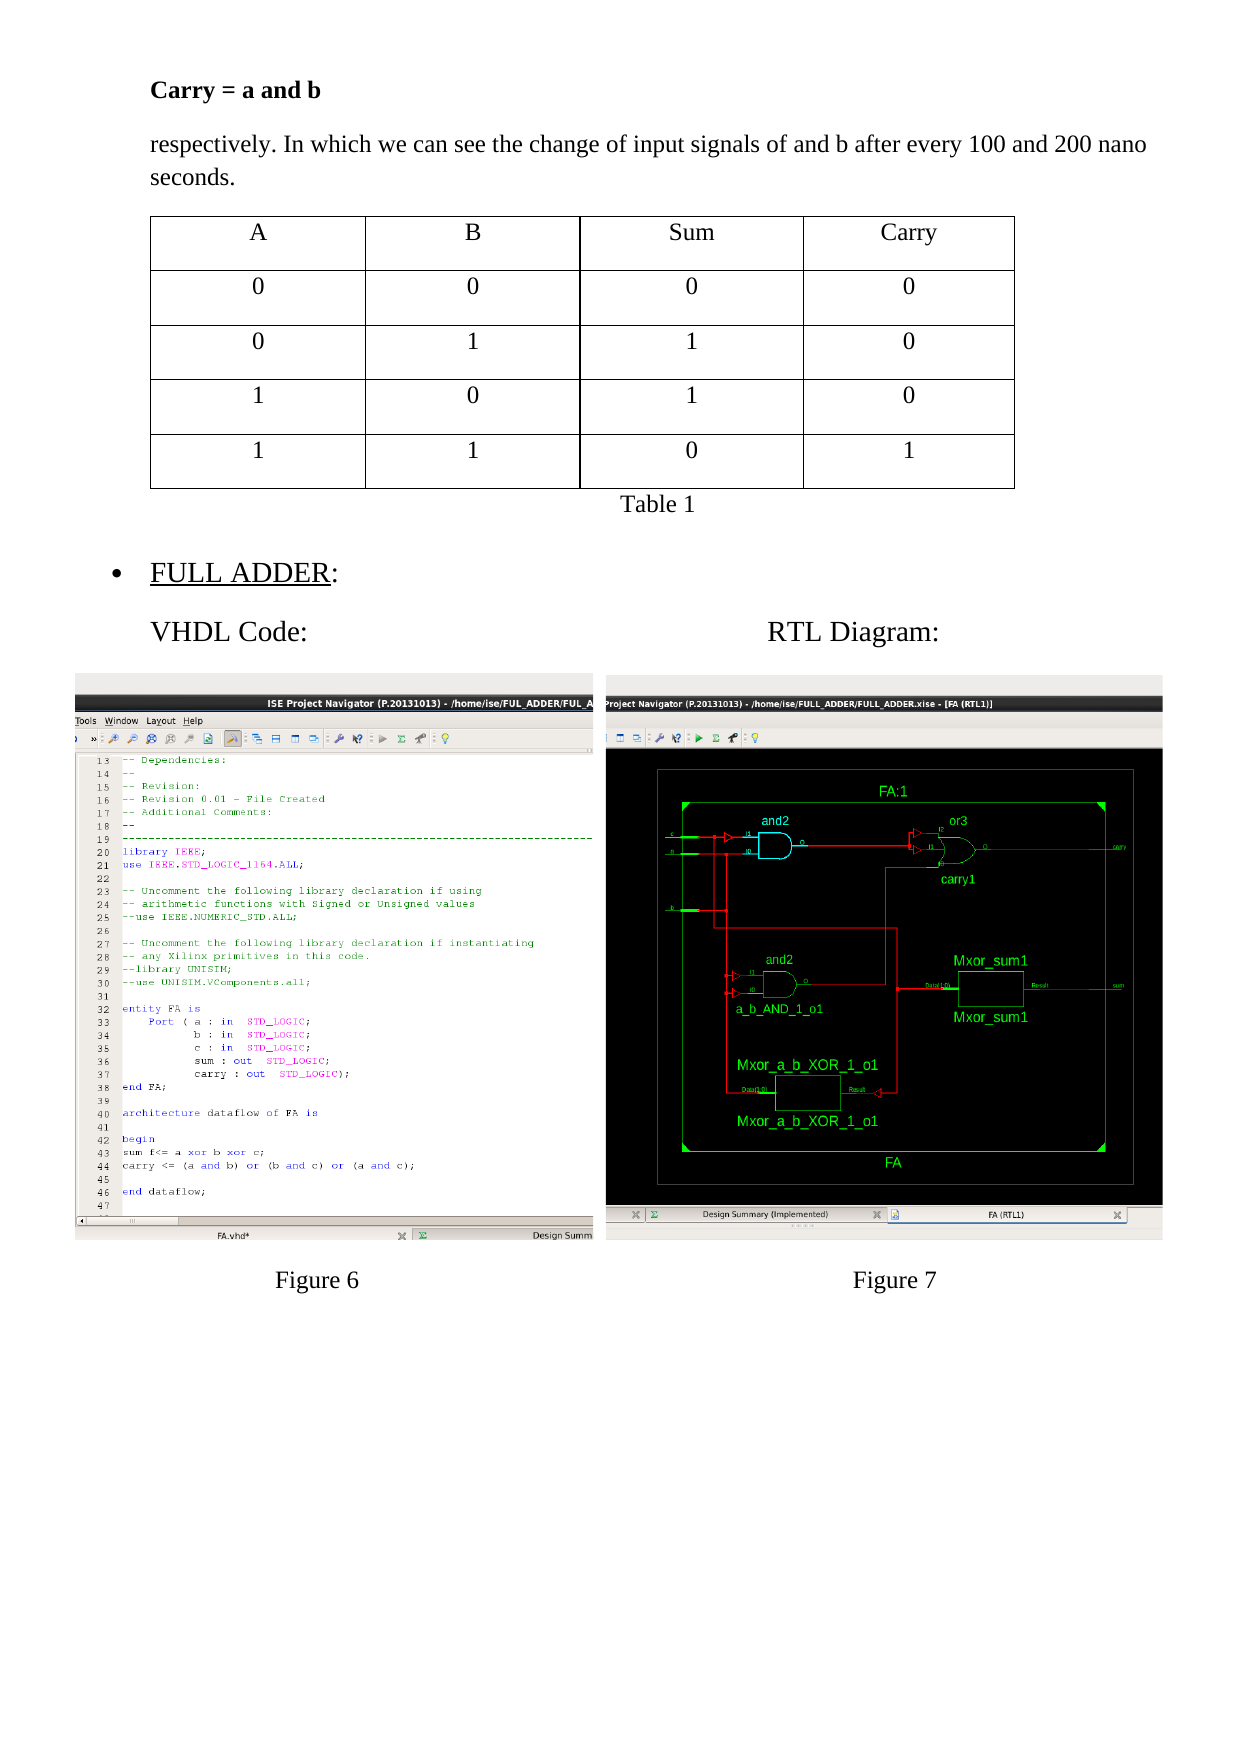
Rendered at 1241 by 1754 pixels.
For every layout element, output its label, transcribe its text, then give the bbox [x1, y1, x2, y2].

table_cell 0 [366, 380, 579, 434]
table_cell 1 [366, 326, 579, 379]
table_cell 0 [151, 271, 365, 325]
table_cell 0 [366, 271, 579, 325]
table_cell 1 [366, 435, 579, 488]
table_cell 0 [804, 326, 1014, 379]
table_cell 1 [581, 380, 803, 434]
table_header Carry [804, 217, 1014, 270]
table_header Sum [581, 217, 803, 270]
list FULL ADDER: [112, 555, 1165, 589]
list Table 1 [150, 489, 1165, 518]
table_cell 0 [581, 271, 803, 325]
picture [605, 675, 1163, 1240]
table_cell 0 [151, 326, 365, 379]
text VHDL Code: RTL Diagram: [75, 614, 1165, 648]
table_cell 1 [804, 435, 1014, 488]
table_cell 0 [804, 271, 1014, 325]
table_cell 1 [151, 380, 365, 434]
text respectively. In which we can see the change of input signals of and b after every 100 and 200 nano seconds. [150, 129, 1165, 191]
table_cell 0 [804, 380, 1014, 434]
table_header B [366, 217, 579, 270]
list Figure 6 Figure 7 [150, 1265, 1165, 1294]
table_cell 1 [581, 326, 803, 379]
table_cell 0 [581, 435, 803, 488]
text Carry = a and b [150, 75, 1165, 104]
picture [75, 673, 594, 1240]
table_header A [151, 217, 365, 270]
table_cell 1 [151, 435, 365, 488]
